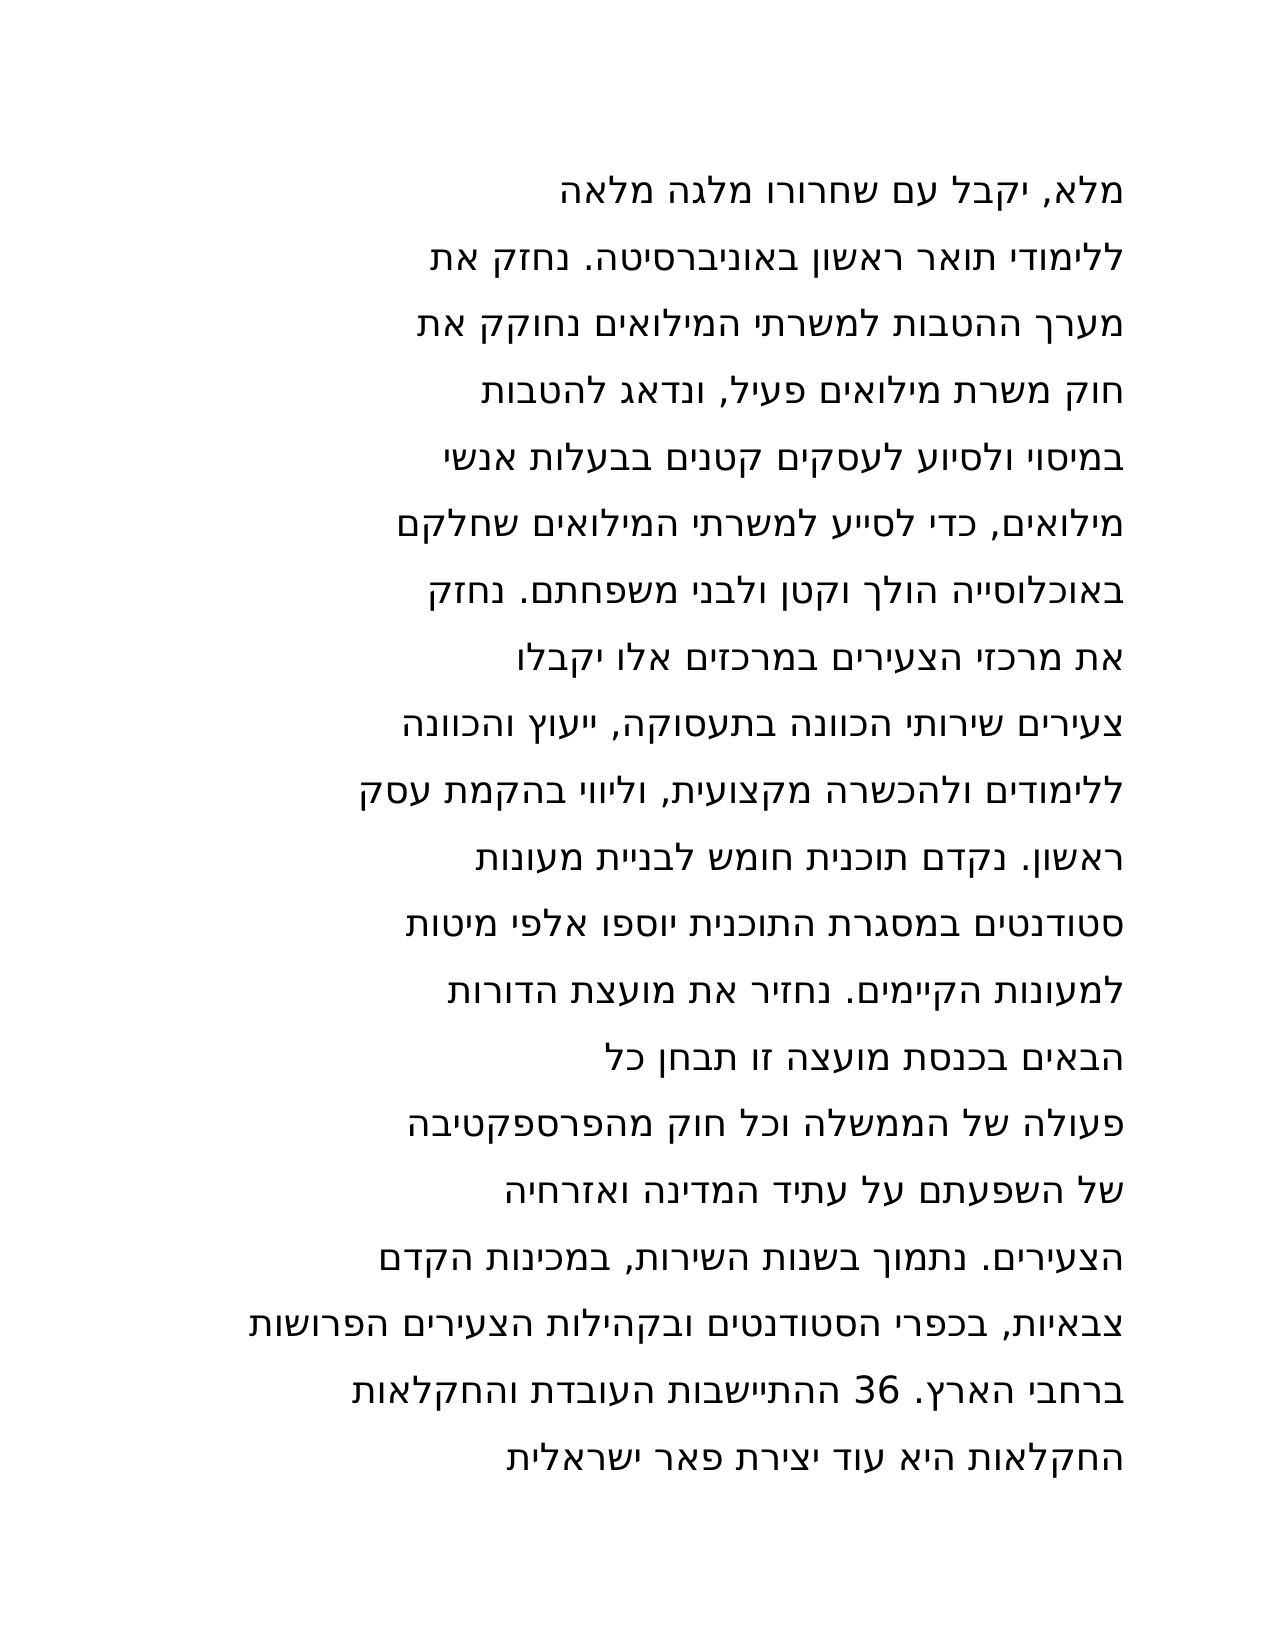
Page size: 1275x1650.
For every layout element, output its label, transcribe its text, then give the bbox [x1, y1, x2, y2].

text ראשון. נקדם תוכנית חומש לבניית מעונות [150, 817, 1125, 883]
text ללימודים ולהכשרה מקצועית, וליווי בהקמת עסק [150, 750, 1125, 817]
text סטודנטים במסגרת התוכנית יוספו אלפי מיטות [150, 883, 1125, 950]
text החקלאות היא עוד יצירת פאר ישראלית [150, 1417, 1125, 1483]
text מילואים, כדי לסייע למשרתי המילואים שחלקם [150, 483, 1125, 550]
text הצעירים. נתמוך בשנות השירות, במכינות הקדם [150, 1217, 1125, 1283]
text באוכלוסייה הולך וקטן ולבני משפחתם. נחזק [150, 550, 1125, 617]
text הבאים בכנסת מועצה זו תבחן כל [150, 1017, 1125, 1083]
text חוק משרת מילואים פעיל, ונדאג להטבות [150, 350, 1125, 417]
text למעונות הקיימים. נחזיר את מועצת הדורות [150, 950, 1125, 1017]
text מלא, יקבל עם שחרורו מלגה מלאה [150, 150, 1125, 217]
text את מרכזי הצעירים במרכזים אלו יקבלו [150, 617, 1125, 683]
text ללימודי תואר ראשון באוניברסיטה. נחזק את [150, 217, 1125, 283]
text מערך ההטבות למשרתי המילואים נחוקק את [150, 283, 1125, 350]
text ברחבי הארץ. 36 ההתיישבות העובדת והחקלאות [150, 1350, 1125, 1417]
text של השפעתם על עתיד המדינה ואזרחיה [150, 1150, 1125, 1217]
text צבאיות, בכפרי הסטודנטים ובקהילות הצעירים הפרושות [150, 1283, 1125, 1350]
text במיסוי ולסיוע לעסקים קטנים בבעלות אנשי [150, 417, 1125, 483]
text פעולה של הממשלה וכל חוק מהפרספקטיבה [150, 1083, 1125, 1150]
text צעירים שירותי הכוונה בתעסוקה, ייעוץ והכוונה [150, 683, 1125, 750]
